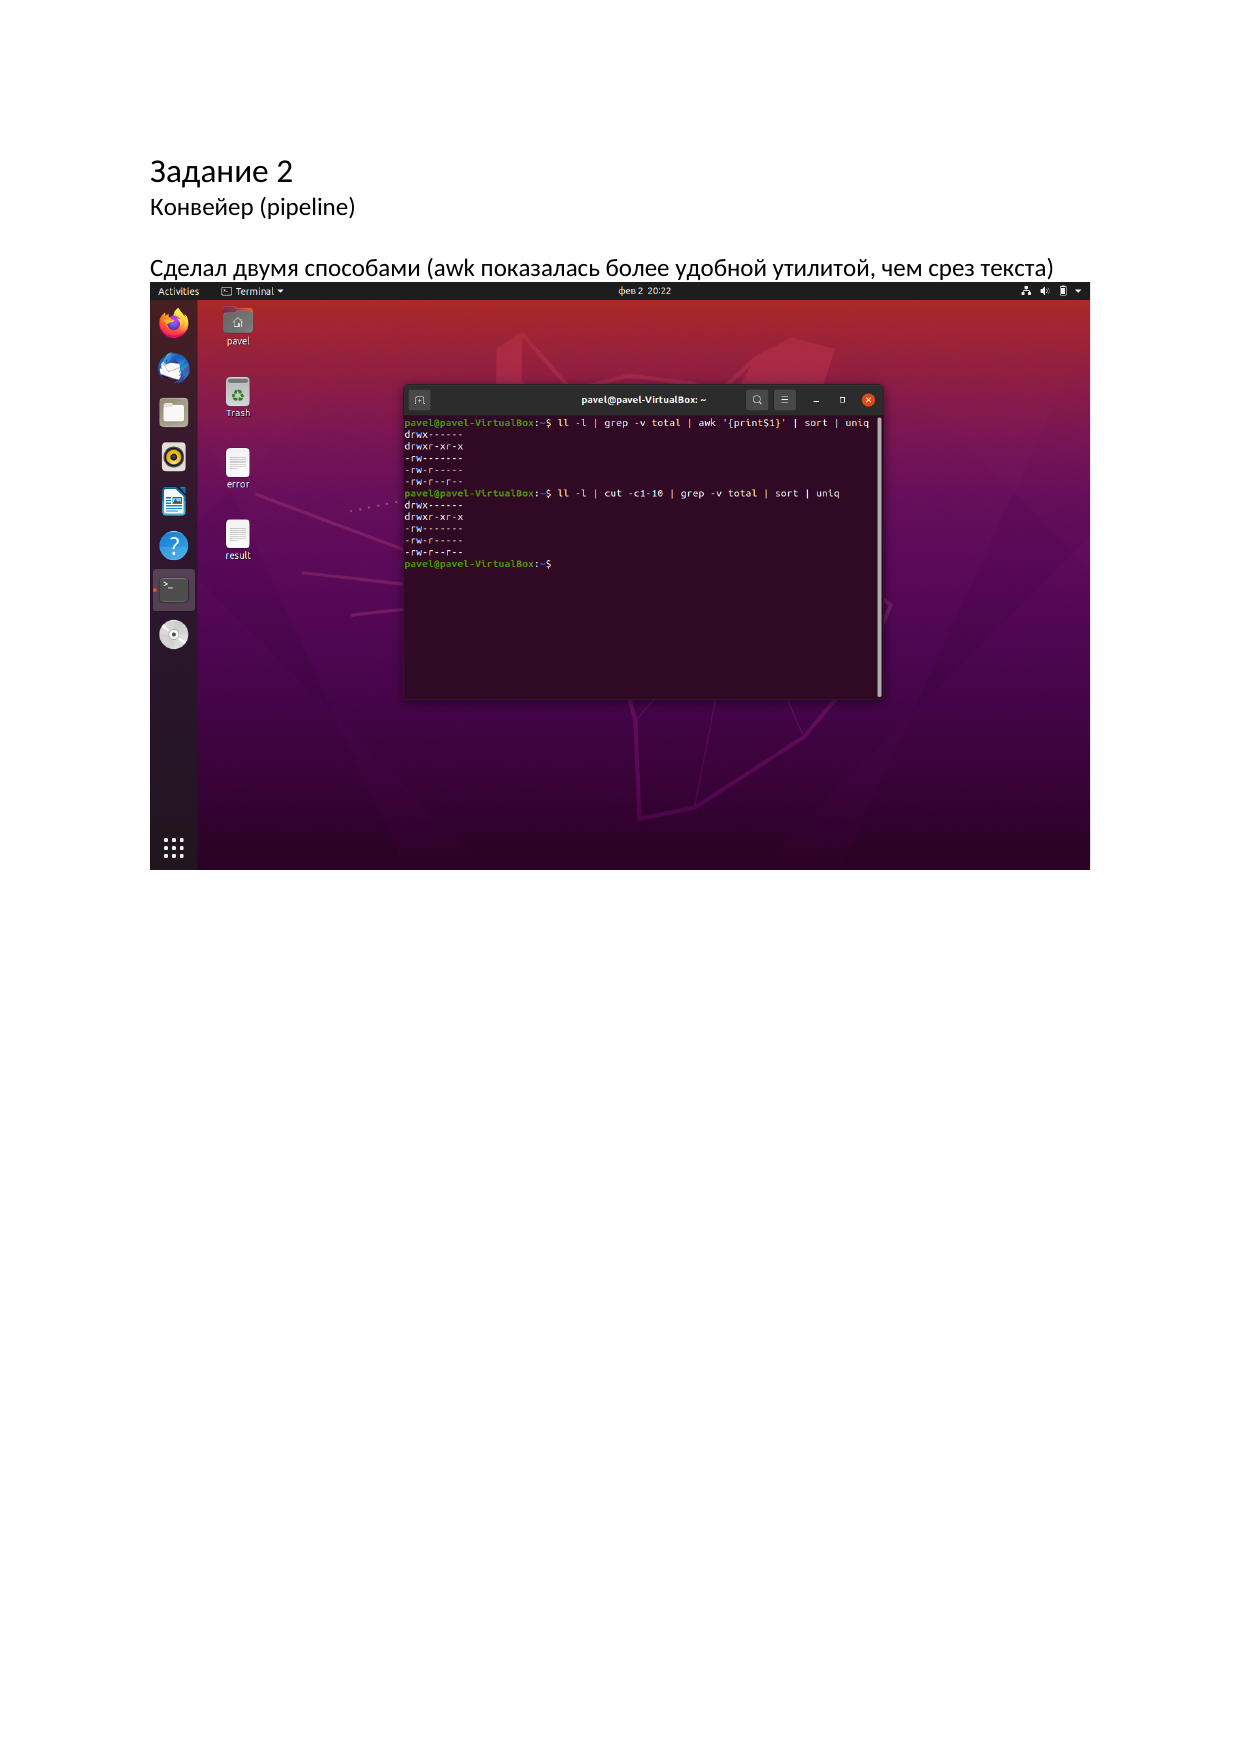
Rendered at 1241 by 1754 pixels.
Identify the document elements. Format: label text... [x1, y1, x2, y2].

picture [150, 282, 1091, 870]
text Задание 2 [150, 150, 1090, 191]
text Сделал двумя способами (awk показалась более удобной утилитой, чем срез текста) [150, 252, 1090, 282]
text Конвейер (pipeline) [150, 191, 1090, 221]
